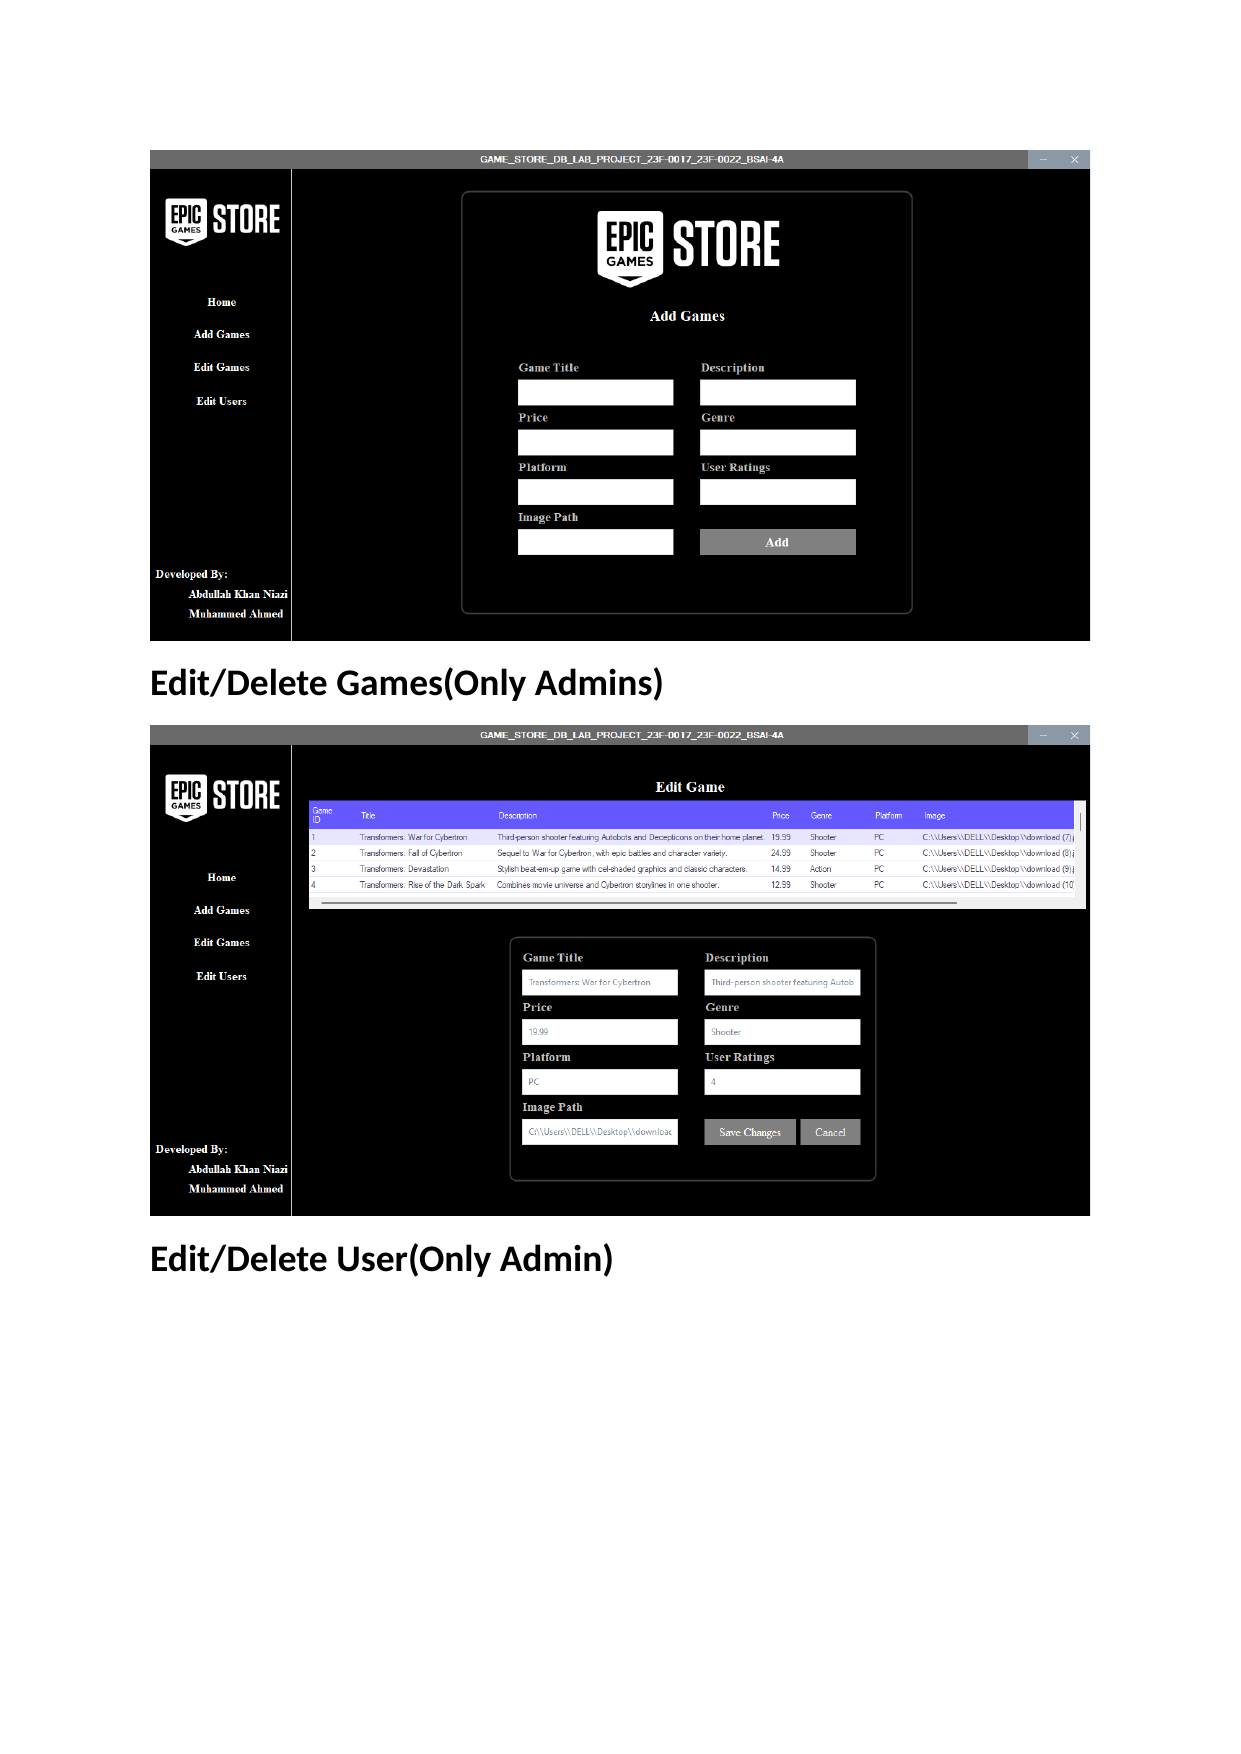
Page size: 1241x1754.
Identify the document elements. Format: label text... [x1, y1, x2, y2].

text Edit/Delete User(Only Admin) [150, 1234, 1090, 1280]
picture [150, 725, 1091, 1216]
picture [150, 150, 1091, 641]
text Edit/Delete Games(Only Admins) [150, 659, 1090, 705]
